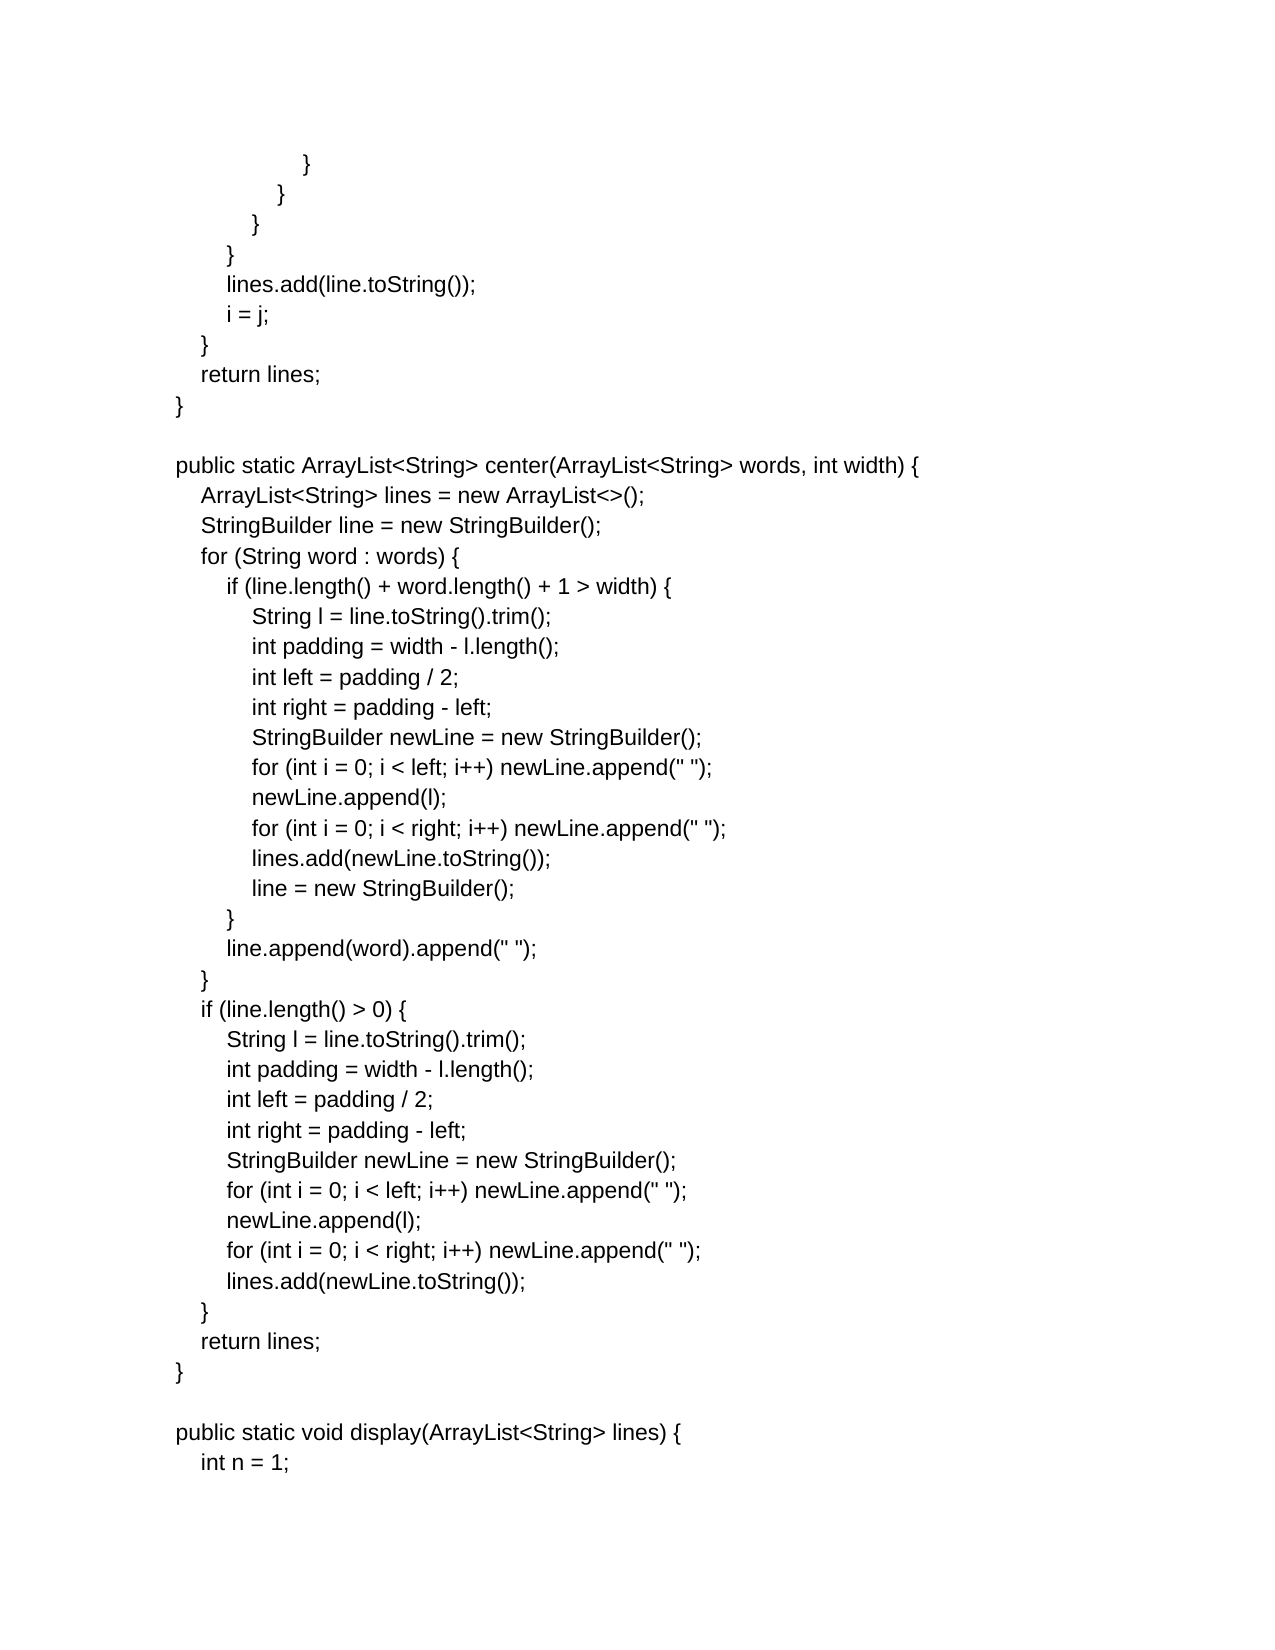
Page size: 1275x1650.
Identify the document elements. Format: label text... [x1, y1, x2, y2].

text StringBuilder line = new StringBuilder(); [150, 512, 1125, 539]
text for (String word : words) { [150, 543, 1125, 569]
text int right = padding - left; [150, 1117, 1125, 1143]
text } [150, 966, 1125, 992]
text int n = 1; [150, 1449, 1125, 1475]
text if (line.length() > 0) { [150, 996, 1125, 1022]
text int right = padding - left; [150, 694, 1125, 720]
text int left = padding / 2; [150, 1086, 1125, 1113]
text int left = padding / 2; [150, 663, 1125, 690]
text String l = line.toString().trim(); [150, 1026, 1125, 1052]
text } [150, 331, 1125, 358]
text int padding = width - l.length(); [150, 1056, 1125, 1083]
text } [150, 392, 1125, 418]
text if (line.length() + word.length() + 1 > width) { [150, 573, 1125, 599]
text newLine.append(l); [150, 1207, 1125, 1234]
text for (int i = 0; i < right; i++) newLine.append(" "); [150, 814, 1125, 841]
text public static ArrayList<String> center(ArrayList<String> words, int width) { [150, 452, 1125, 478]
text line.append(word).append(" "); [150, 935, 1125, 962]
text return lines; [150, 1328, 1125, 1354]
text } [150, 210, 1125, 237]
text } [150, 1358, 1125, 1385]
text lines.add(newLine.toString()); [150, 845, 1125, 871]
text public static void display(ArrayList<String> lines) { [150, 1419, 1125, 1445]
text } [150, 180, 1125, 207]
text lines.add(newLine.toString()); [150, 1268, 1125, 1294]
text newLine.append(l); [150, 784, 1125, 811]
text return lines; [150, 361, 1125, 388]
text StringBuilder newLine = new StringBuilder(); [150, 724, 1125, 750]
text for (int i = 0; i < right; i++) newLine.append(" "); [150, 1237, 1125, 1264]
text StringBuilder newLine = new StringBuilder(); [150, 1147, 1125, 1173]
text for (int i = 0; i < left; i++) newLine.append(" "); [150, 754, 1125, 781]
text ArrayList<String> lines = new ArrayList<>(); [150, 482, 1125, 509]
text i = j; [150, 301, 1125, 327]
text line = new StringBuilder(); [150, 875, 1125, 901]
text } [150, 1298, 1125, 1324]
text } [150, 241, 1125, 267]
text } [150, 150, 1125, 176]
text } [150, 905, 1125, 932]
text int padding = width - l.length(); [150, 633, 1125, 660]
text for (int i = 0; i < left; i++) newLine.append(" "); [150, 1177, 1125, 1203]
text String l = line.toString().trim(); [150, 603, 1125, 629]
text lines.add(line.toString()); [150, 271, 1125, 297]
